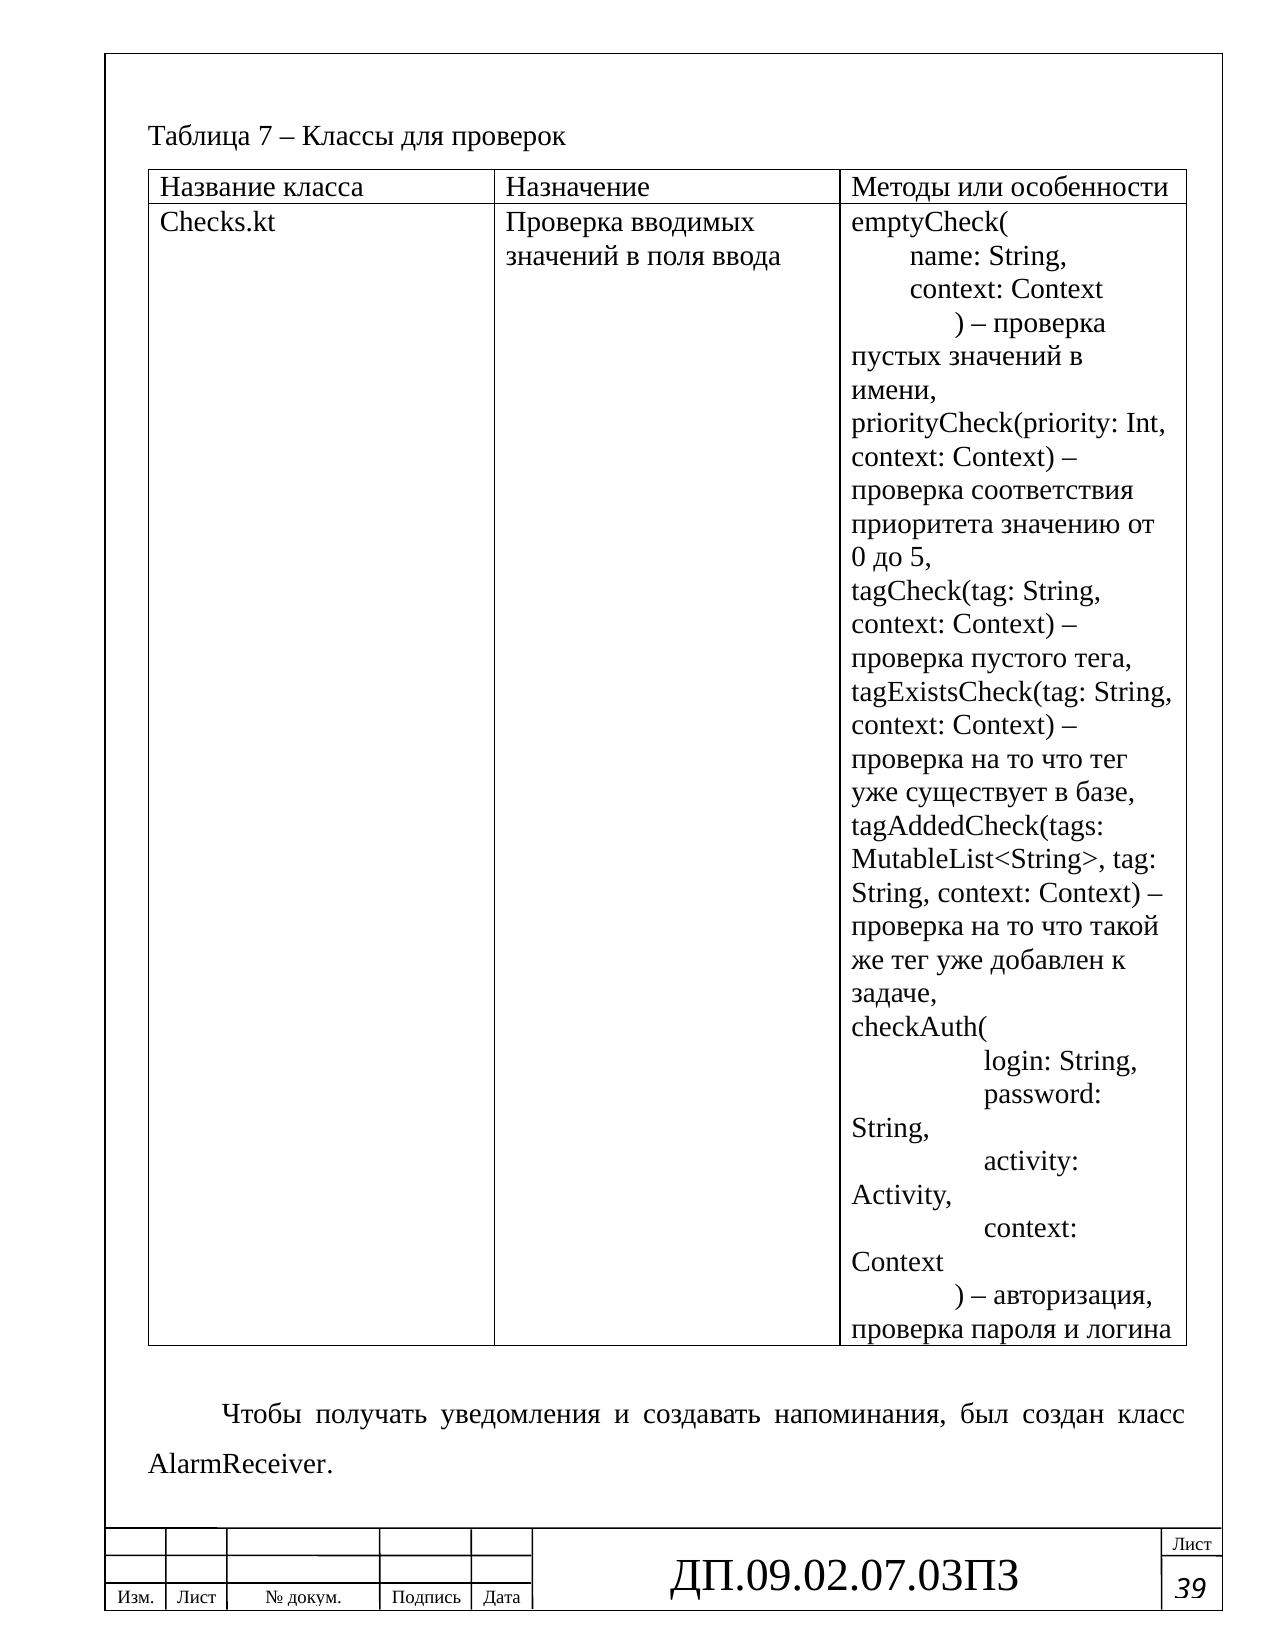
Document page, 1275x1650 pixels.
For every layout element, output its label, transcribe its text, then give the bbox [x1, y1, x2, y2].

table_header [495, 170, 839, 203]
text Чтобы получать уведомления и создавать напоминания, был создан класс AlarmReceiver. [148, 1396, 1186, 1480]
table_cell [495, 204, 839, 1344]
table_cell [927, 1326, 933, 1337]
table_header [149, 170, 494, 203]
text Таблица 7 – Классы для проверок [148, 118, 1186, 152]
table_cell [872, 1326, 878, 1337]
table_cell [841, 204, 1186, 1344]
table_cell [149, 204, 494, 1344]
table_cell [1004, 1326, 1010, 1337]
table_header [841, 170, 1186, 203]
